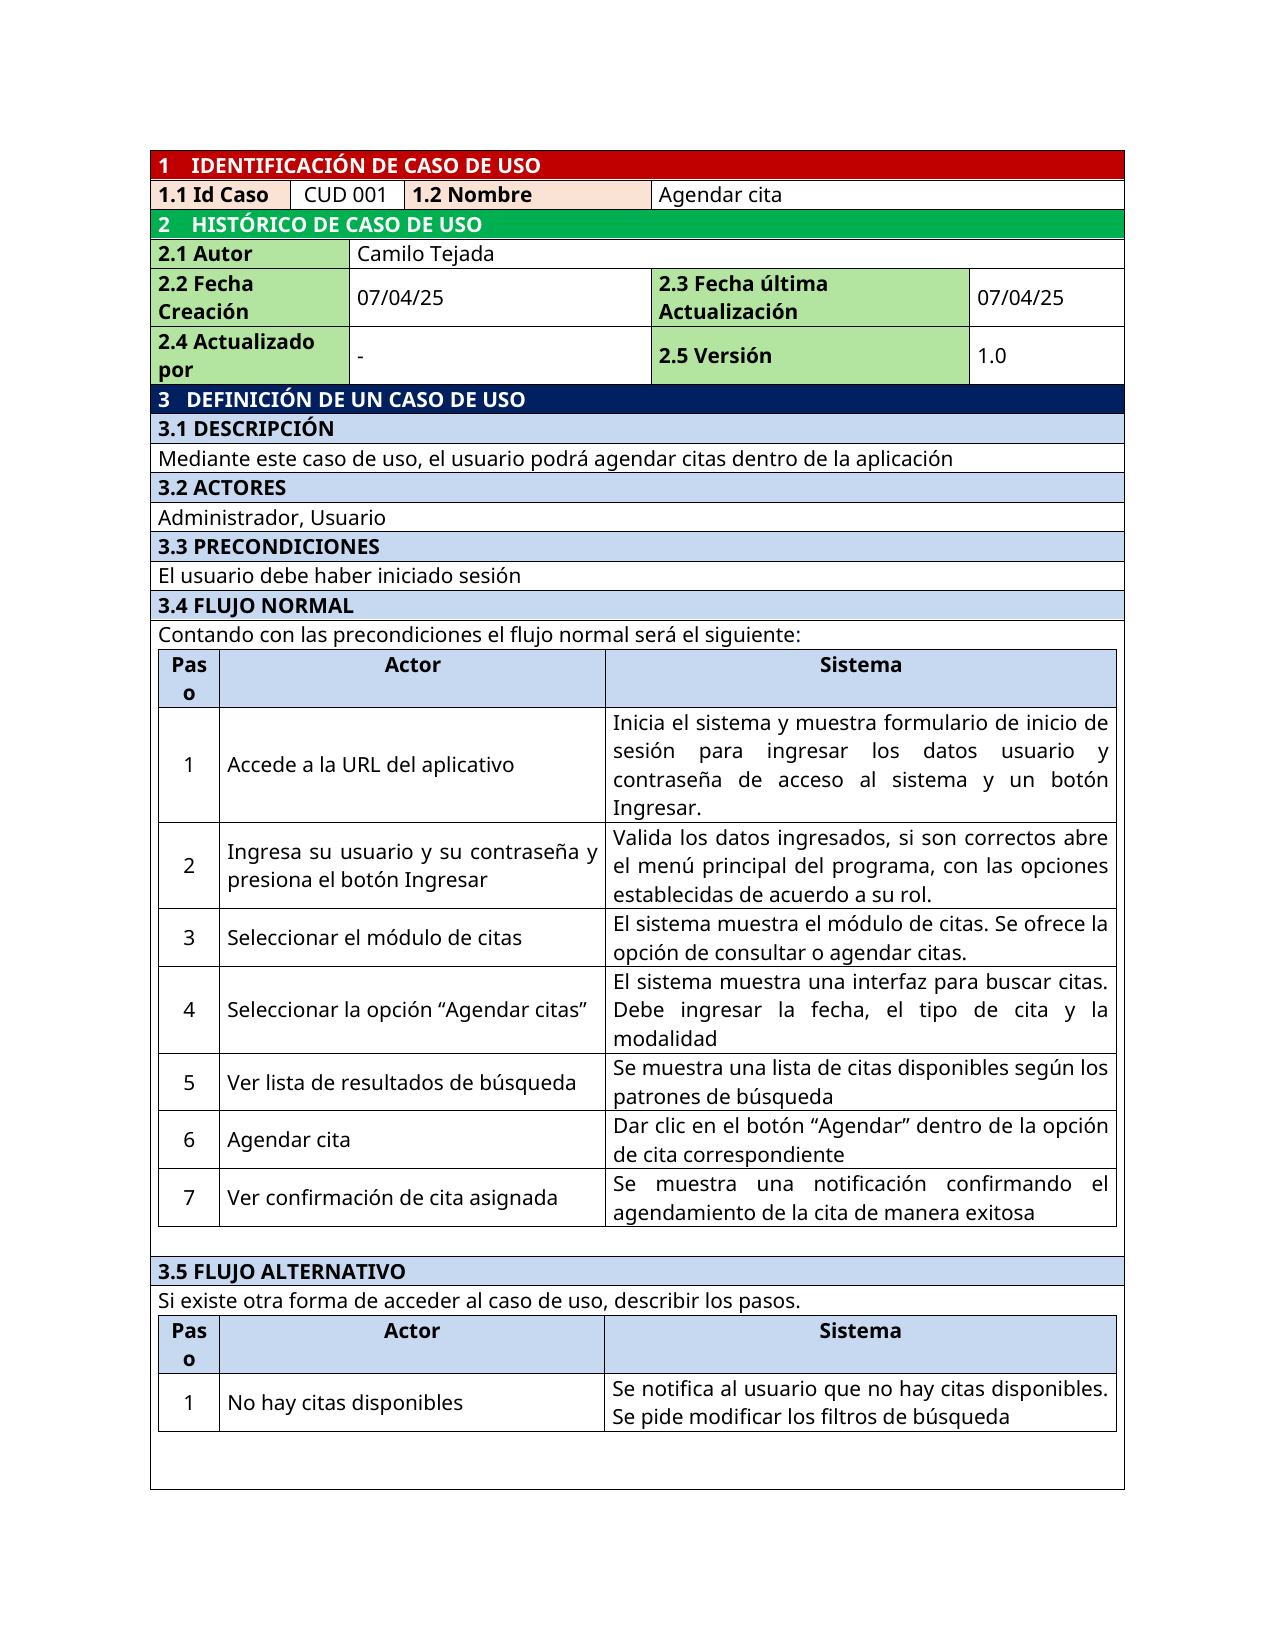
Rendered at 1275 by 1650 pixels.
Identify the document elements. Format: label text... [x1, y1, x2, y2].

table_cell 3 DEFINICIÓN DE UN CASO DE USO [151, 385, 1124, 413]
table_cell 07/04/25 [350, 269, 651, 326]
table_cell 1.1 Id Caso [151, 181, 290, 209]
table_cell Camilo Tejada [350, 240, 1124, 268]
table_cell 2 HISTÓRICO DE CASO DE USO [151, 210, 1124, 238]
table_cell 2.4 Actualizado por [151, 327, 349, 384]
table_cell 1.2 Nombre [405, 181, 651, 209]
table_cell 07/04/25 [970, 269, 1124, 326]
table_cell 2.1 Autor [151, 240, 349, 268]
table_cell Agendar cita [652, 181, 1124, 209]
table_cell Administrador, Usuario [151, 503, 1124, 531]
table_cell 3.1 DESCRIPCIÓN [151, 414, 1124, 443]
table_cell 3.3 PRECONDICIONES [151, 532, 1124, 561]
table_cell Si existe otra forma de acceder al caso de uso, describir los pasos. [151, 1286, 1124, 1489]
table_cell El usuario debe haber iniciado sesión [151, 562, 1124, 590]
table_cell Mediante este caso de uso, el usuario podrá agendar citas dentro de la aplicación [151, 444, 1124, 472]
table_header 1 IDENTIFICACIÓN DE CASO DE USO [151, 151, 1124, 179]
table_cell 1.0 [970, 327, 1124, 384]
table_cell Contando con las precondiciones el flujo normal será el siguiente: [151, 621, 1124, 1256]
table_cell CUD 001 [291, 181, 404, 209]
table_cell 2.2 Fecha Creación [151, 269, 349, 326]
table_cell - [350, 327, 651, 384]
table_cell 2.5 Versión [652, 327, 969, 384]
table_cell 2.3 Fecha última Actualización [652, 269, 969, 326]
table_cell 3.5 FLUJO ALTERNATIVO [151, 1257, 1124, 1285]
table_cell 3.2 ACTORES [151, 473, 1124, 502]
table_cell 3.4 FLUJO NORMAL [151, 591, 1124, 619]
